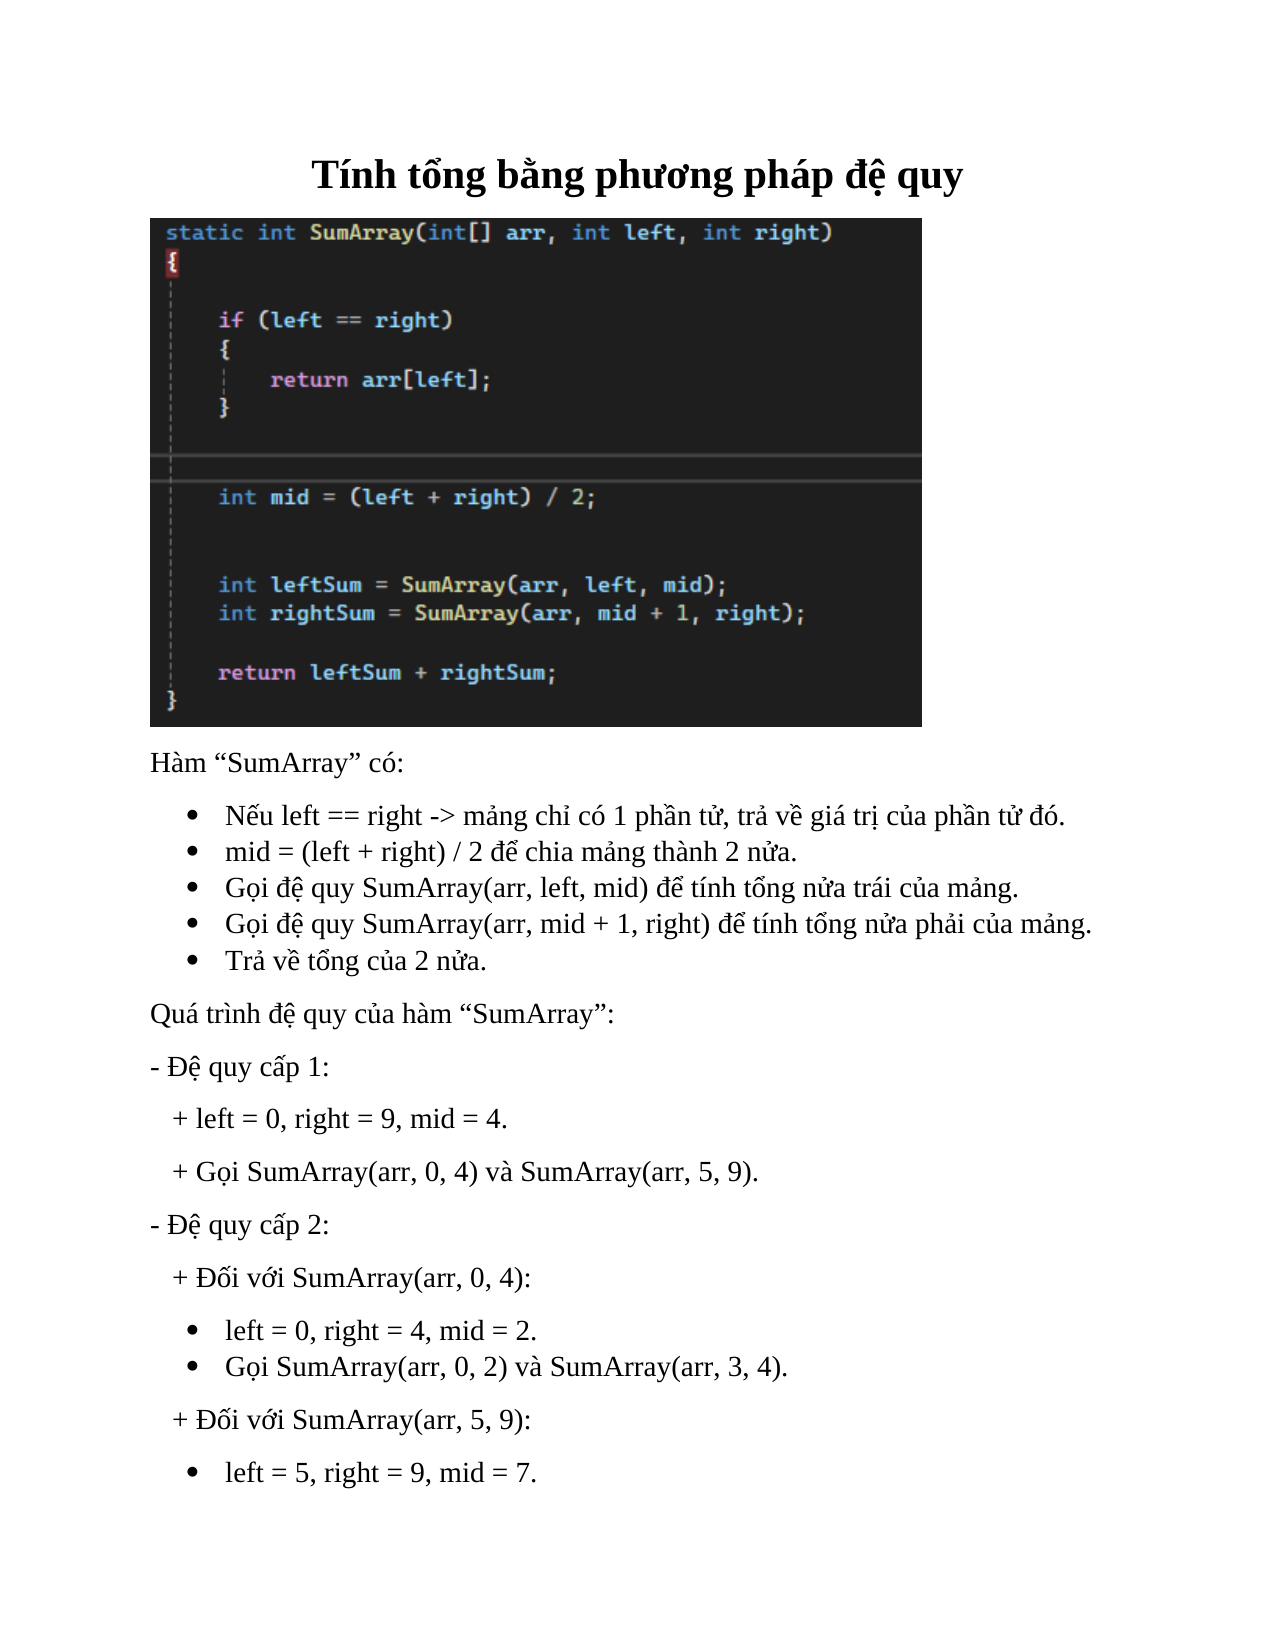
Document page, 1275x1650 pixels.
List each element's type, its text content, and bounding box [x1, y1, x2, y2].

text + Đối với SumArray(arr, 5, 9): [150, 1402, 1125, 1435]
list left = 5, right = 9, mid = 7. [187, 1455, 1125, 1488]
list mid = (left + right) / 2 để chia mảng thành 2 nửa. [187, 834, 1125, 868]
text - Đệ quy cấp 1: [150, 1049, 1125, 1082]
picture [150, 218, 922, 727]
text + left = 0, right = 9, mid = 4. [150, 1101, 1125, 1135]
text Hàm “SumArray” có: [150, 745, 1125, 779]
text + Gọi SumArray(arr, 0, 4) và SumArray(arr, 5, 9). [150, 1154, 1125, 1188]
list Nếu left == right -> mảng chỉ có 1 phần tử, trả về giá trị của phần tử đó. [187, 798, 1125, 832]
list left = 0, right = 4, mid = 2. [187, 1313, 1125, 1346]
text Quá trình đệ quy của hàm “SumArray”: [150, 996, 1125, 1029]
text - Đệ quy cấp 2: [150, 1207, 1125, 1241]
text + Đối với SumArray(arr, 0, 4): [150, 1260, 1125, 1293]
list Gọi đệ quy SumArray(arr, mid + 1, right) để tính tổng nửa phải của mảng. [187, 907, 1125, 940]
list Gọi SumArray(arr, 0, 2) và SumArray(arr, 3, 4). [187, 1349, 1125, 1383]
list Trả về tổng của 2 nửa. [187, 943, 1125, 977]
text Tính tổng bằng phương pháp đệ quy [150, 150, 1125, 198]
list Gọi đệ quy SumArray(arr, left, mid) để tính tổng nửa trái của mảng. [187, 870, 1125, 904]
